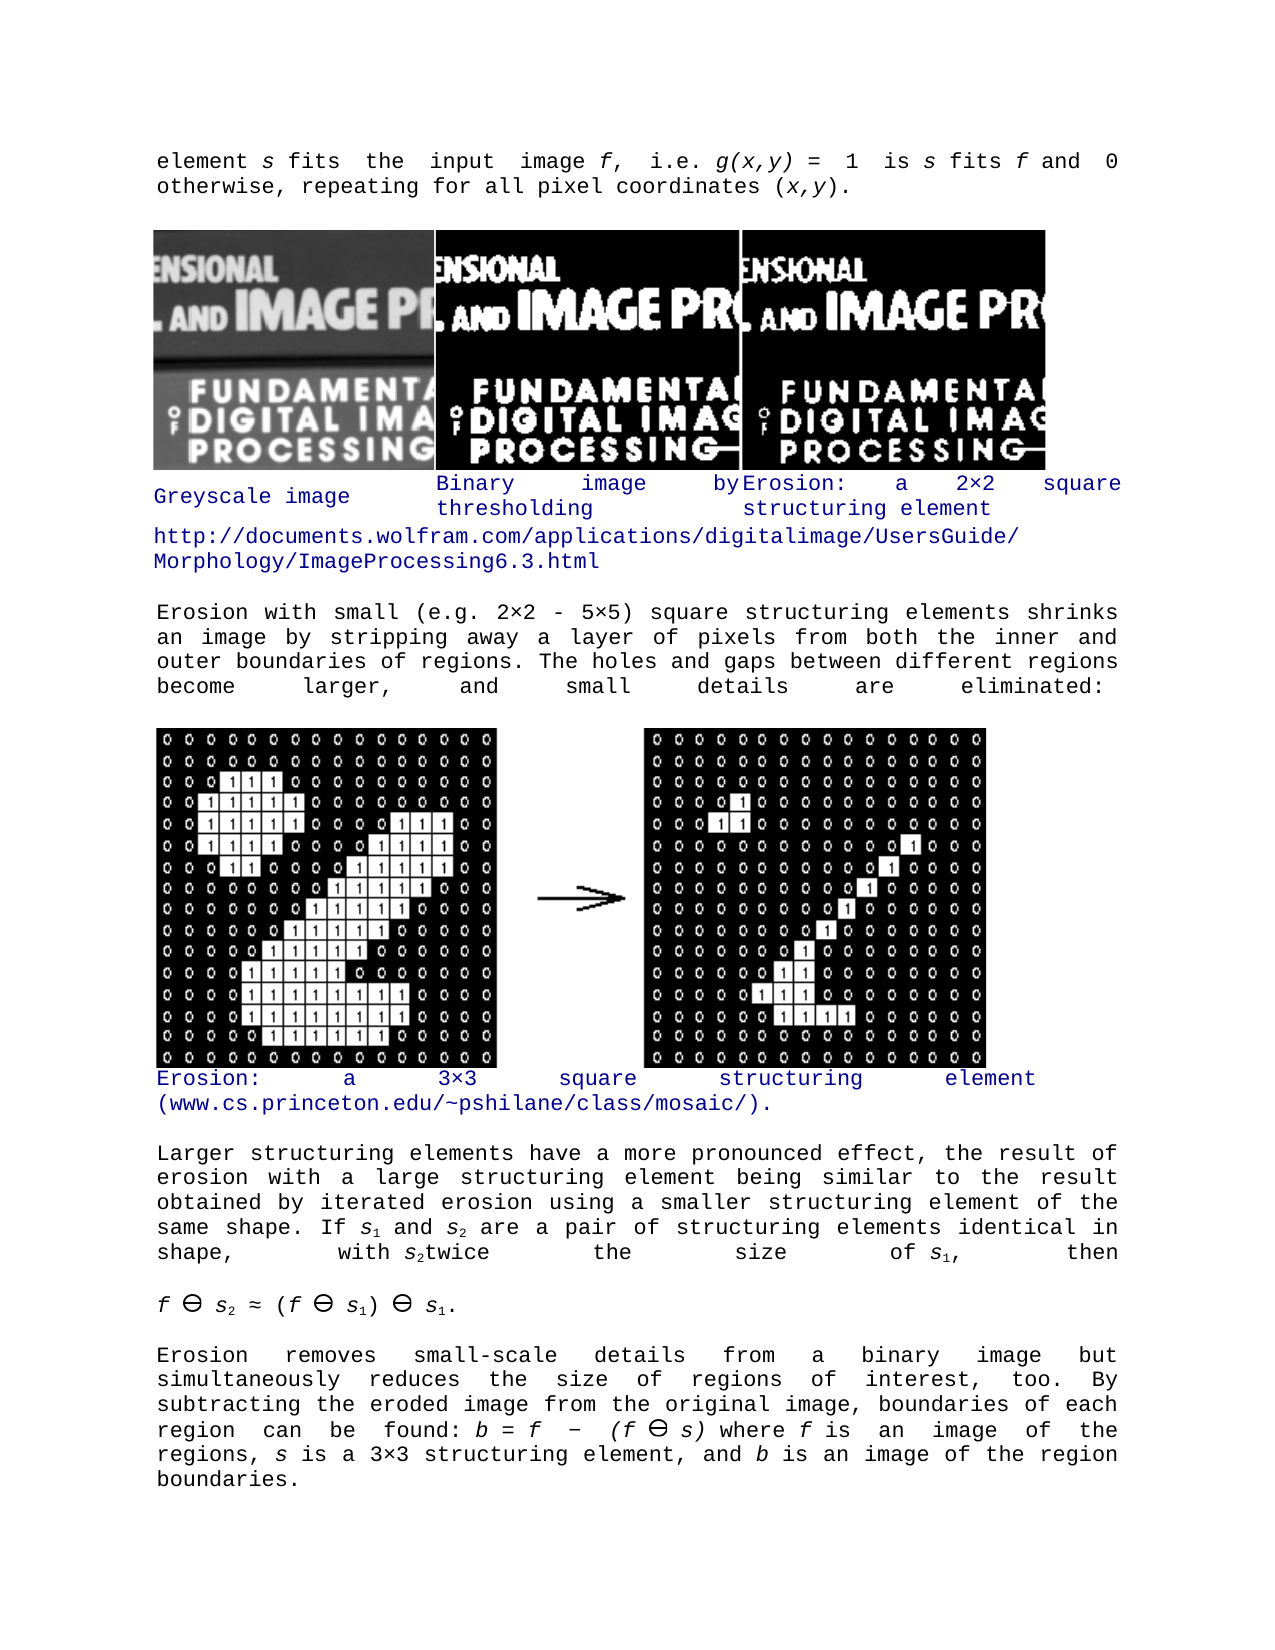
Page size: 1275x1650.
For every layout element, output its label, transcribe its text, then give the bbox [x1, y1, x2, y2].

picture [392, 1293, 412, 1313]
text f s2 ≈ (f s1) s1. [156, 1294, 1118, 1319]
picture [153, 230, 741, 470]
table_cell http://documents.wolfram.com/applications/digitalimage/UsersGuide/Morphology/ImageProcessing6.3.html [152, 524, 1123, 576]
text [156, 150, 1118, 199]
picture [182, 1293, 202, 1313]
table_cell Binary image by thresholding [434, 471, 741, 524]
picture [648, 1418, 668, 1437]
table_cell Erosion: a 2×2 square structuring element [741, 471, 1123, 524]
picture [156, 728, 987, 1068]
table_header [741, 229, 1123, 471]
text Larger structuring elements have a more pronounced effect, the result of erosion with a large structuring element being similar to the result obtained by iterated erosion using a smaller structuring element of the same shape. If s1 and s2 are a pair of structuring elements identical in shape, with s2twice the size of s1, then [156, 1117, 1118, 1294]
text Erosion removes small-scale details from a binary image but simultaneously reduces the size of regions of interest, too. By subtracting the eroded image from the original image, boundaries of each region can be found: b = f − (f s) where f is an image of the regions, s is a 3×3 structuring element, and b is an image of the region boundaries. [156, 1319, 1118, 1493]
text Erosion with small (e.g. 2×2 - 5×5) square structuring elements shrinks an image by stripping away a layer of pixels from both the inner and outer boundaries of regions. The holes and gaps between different regions become larger, and small details are eliminated: [156, 576, 1118, 728]
picture [742, 230, 1046, 470]
picture [313, 1293, 333, 1313]
table_cell Greyscale image [152, 471, 434, 524]
